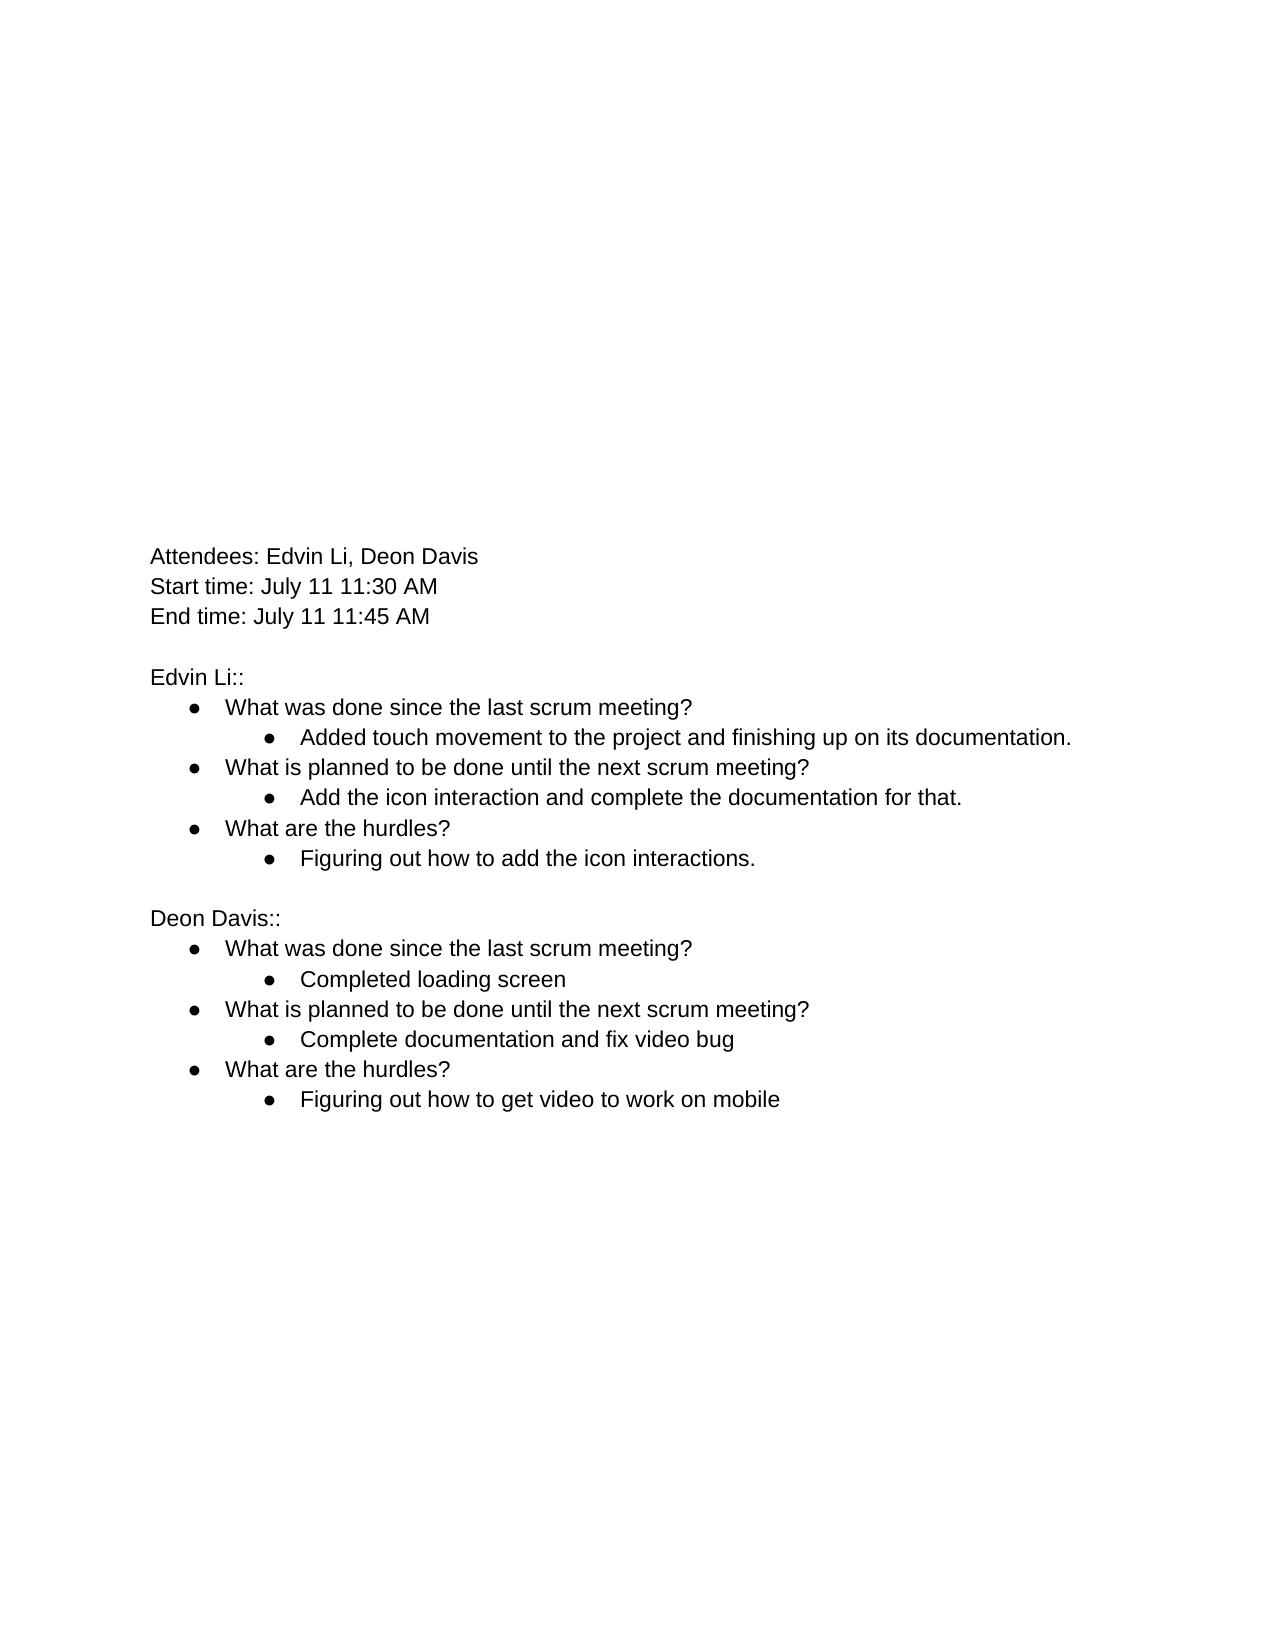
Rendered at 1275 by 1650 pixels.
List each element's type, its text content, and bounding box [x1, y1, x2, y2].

list Added touch movement to the project and finishing up on its documentation. [225, 724, 1125, 750]
list What was done since the last scrum meeting? [187, 694, 1125, 720]
list Completed loading screen [225, 966, 1125, 992]
list Complete documentation and fix video bug [225, 1026, 1125, 1052]
text End time: July 11 11:45 AM [150, 603, 1125, 629]
list What is planned to be done until the next scrum meeting? [187, 996, 1125, 1022]
text Attendees: Edvin Li, Deon Davis [150, 543, 1125, 569]
list Figuring out how to get video to work on mobile [225, 1086, 1125, 1113]
list What is planned to be done until the next scrum meeting? [187, 754, 1125, 781]
text Deon Davis:: [150, 905, 1125, 932]
list Figuring out how to add the icon interactions. [225, 845, 1125, 871]
list Add the icon interaction and complete the documentation for that. [225, 784, 1125, 811]
list What are the hurdles? [187, 1056, 1125, 1083]
text Edvin Li:: [150, 663, 1125, 690]
list What are the hurdles? [187, 814, 1125, 841]
list What was done since the last scrum meeting? [187, 935, 1125, 962]
text Start time: July 11 11:30 AM [150, 573, 1125, 599]
